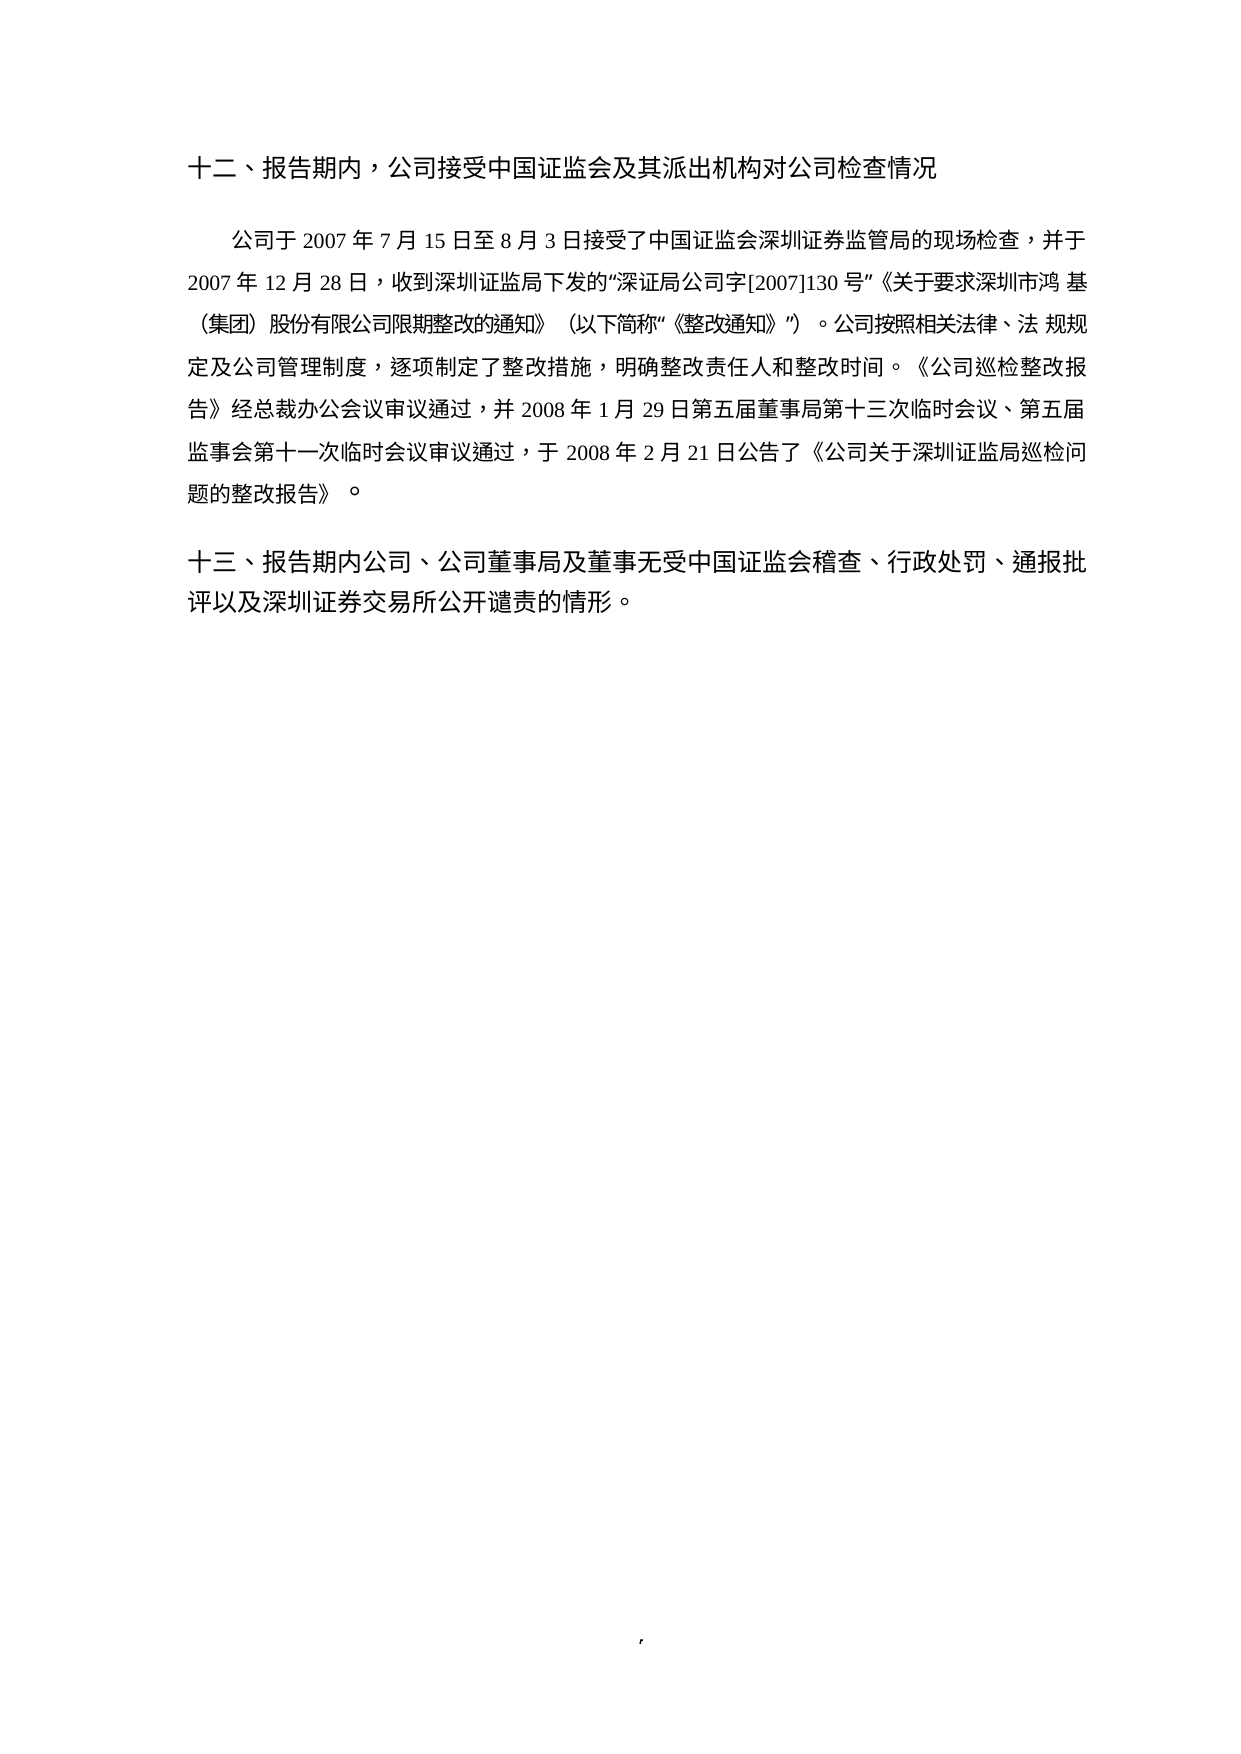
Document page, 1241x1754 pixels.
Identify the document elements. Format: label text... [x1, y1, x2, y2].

subtitle 十二、报告期内，公司接受中国证监会及其派出机构对公司检查情况 [187, 151, 1101, 185]
text 公司于 2007 年 7 月 15 日至 8 月 3 日接受了中国证监会深圳证券监管局的现场检查，并于 [231, 225, 1101, 255]
subtitle 十三、报告期内公司、公司董事局及董事无受中国证监会稽查、行政处罚、通报批 评以及深圳证券交易所公开谴责的情形。 [187, 545, 1088, 618]
text 2007 年 12 月 28 日，收到深圳证监局下发的“深证局公司字[2007]130 号”《关于要求深圳市鸿 基（集团）股份有限公司限期整改的通知》（以下简称“《整改通知》”）。公司按照相关法律、法 规规定及公司管理制度，逐项制定了整改措施，明确整改责任人和整改时间。《公司巡检整改报 告》经总裁办公会议审议通过，并 2008 年 1 月 29 日第五届董事局第十三次临时会议、第五届 [187, 266, 1088, 424]
text 监事会第十一次临时会议审议通过，于 2008 年 2 月 21 日公告了《公司关于深圳证监局巡检问 题的整改报告》。 [187, 437, 1088, 511]
